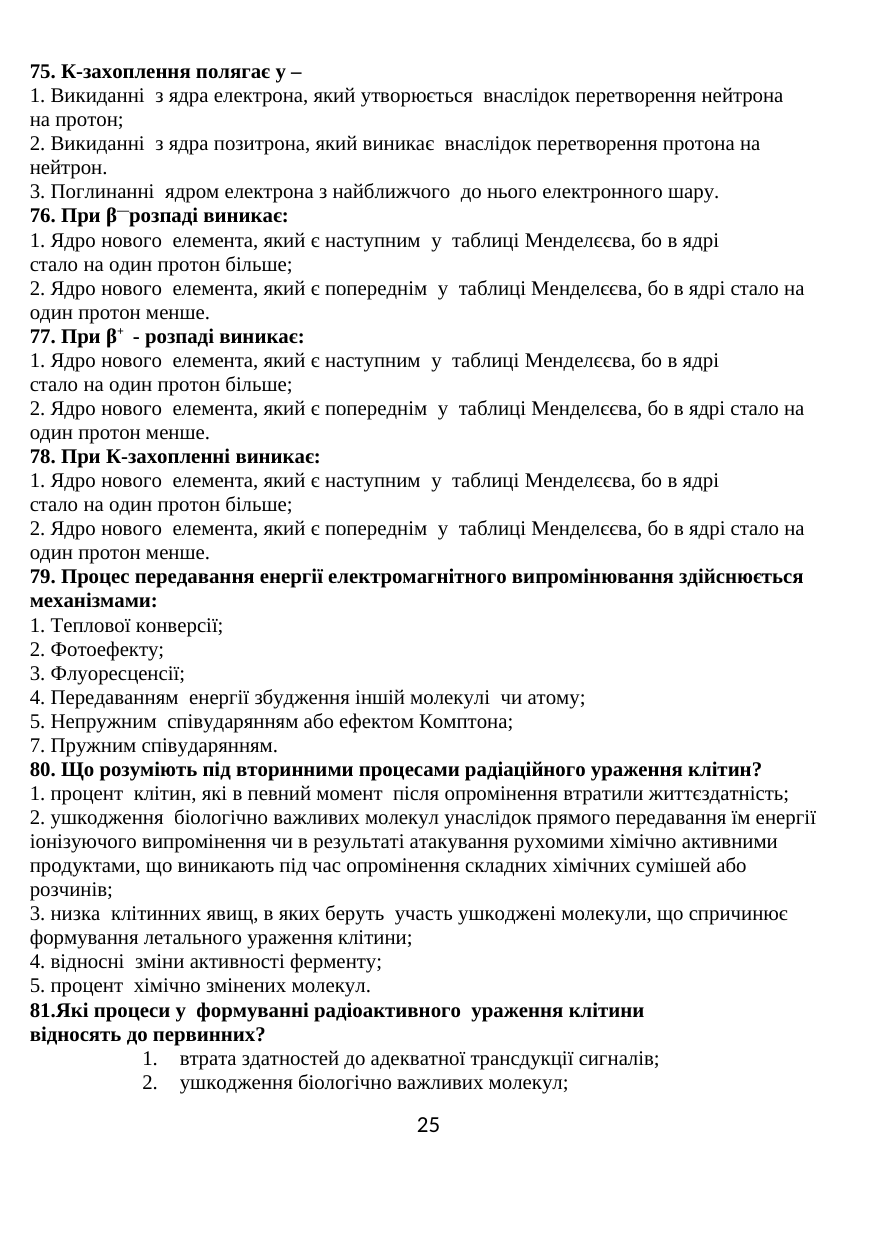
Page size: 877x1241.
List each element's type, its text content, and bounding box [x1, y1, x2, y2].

list втрата здатностей до адекватної трансдукції сигналів; [142, 1046, 827, 1070]
text 1. процент клітин, які в певний момент після опромінення втратили життєздатність; [29, 781, 827, 805]
text 3. Флуоресценсії; [29, 661, 827, 685]
text 76. При β—розпаді виникає: [29, 203, 827, 227]
text 1. Ядро нового елемента, який є наступним у таблиці Менделєєва, бо в ядрі стало на один протон більше; [29, 468, 827, 516]
text 7. Пружним співударянням. [29, 733, 827, 757]
text 1. Теплової конверсії; [29, 612, 827, 637]
text 80. Що розуміють під вторинними процесами радіаційного ураження клітин? [29, 757, 827, 781]
text 2. Ядро нового елемента, який є попереднім у таблиці Менделєєва, бо в ядрі стало на один протон менше. [29, 516, 827, 564]
text 2. Фотоефекту; [29, 637, 827, 661]
text 3. низка клітинних явищ, в яких беруть участь ушкоджені молекули, що спричинює формування летального ураження клітини; [29, 901, 827, 949]
text 75. К-захоплення полягає у – [29, 59, 827, 83]
text 78. При К-захопленні виникає: [29, 444, 827, 468]
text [29, 131, 827, 179]
text 5. Непружним співударянням або ефектом Комптона; [29, 709, 827, 733]
text 4. відносні зміни активності ферменту; [29, 949, 827, 973]
text 1. Викиданні з ядра електрона, який утворюється внаслідок перетворення нейтрона на протон; [29, 83, 827, 131]
text 2. Ядро нового елемента, який є попереднім у таблиці Менделєєва, бо в ядрі стало на один протон менше. [29, 396, 827, 444]
text 2. ушкодження біологічно важливих молекул унаслідок прямого передавання їм енергії іонізуючого випромінення чи в результаті атакування рухомими хімічно активними продуктами, що виникають під час опромінення складних хімічних сумішей або розчинів; [29, 805, 827, 901]
text 4. Передаванням енергії збудження іншій молекулі чи атому; [29, 685, 827, 709]
text 81.Які процеси у формуванні радіоактивного ураження клітини відносять до первинних? [29, 997, 827, 1046]
text 3. Поглинанні ядром електрона з найближчого до нього електронного шару. [29, 179, 827, 203]
text 79. Процес передавання енергії електромагнітного випромінювання здійснюється механізмами: [29, 564, 827, 612]
list ушкодження біологічно важливих молекул; [142, 1070, 827, 1094]
text 77. При β+ - розпаді виникає: [29, 324, 827, 348]
text 1. Ядро нового елемента, який є наступним у таблиці Менделєєва, бо в ядрі стало на один протон більше; [29, 227, 827, 276]
text 1. Ядро нового елемента, який є наступним у таблиці Менделєєва, бо в ядрі стало на один протон більше; [29, 348, 827, 396]
text 5. процент хімічно змінених молекул. [29, 973, 827, 997]
text 2. Ядро нового елемента, який є попереднім у таблиці Менделєєва, бо в ядрі стало на один протон менше. [29, 276, 827, 324]
